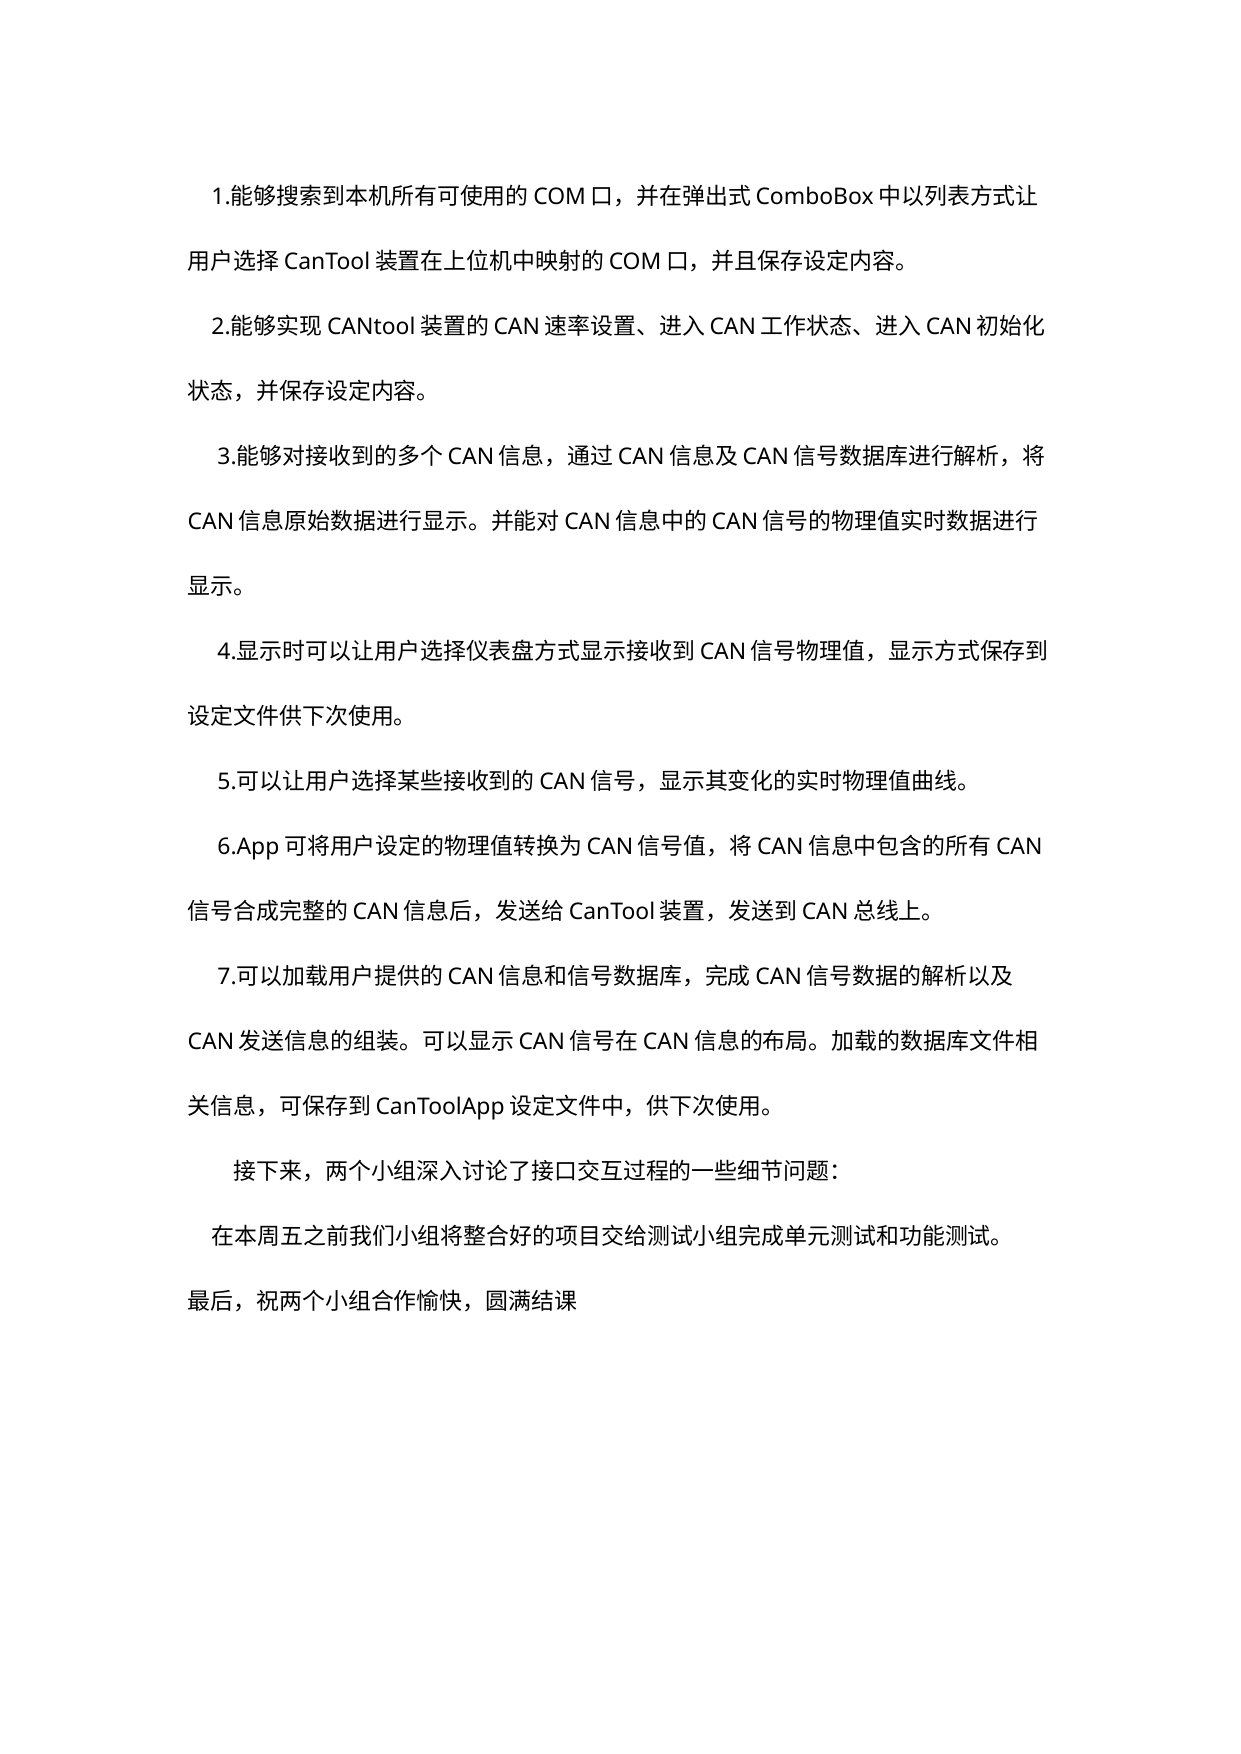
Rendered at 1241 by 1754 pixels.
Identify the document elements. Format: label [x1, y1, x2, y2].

text [187, 162, 1053, 1332]
